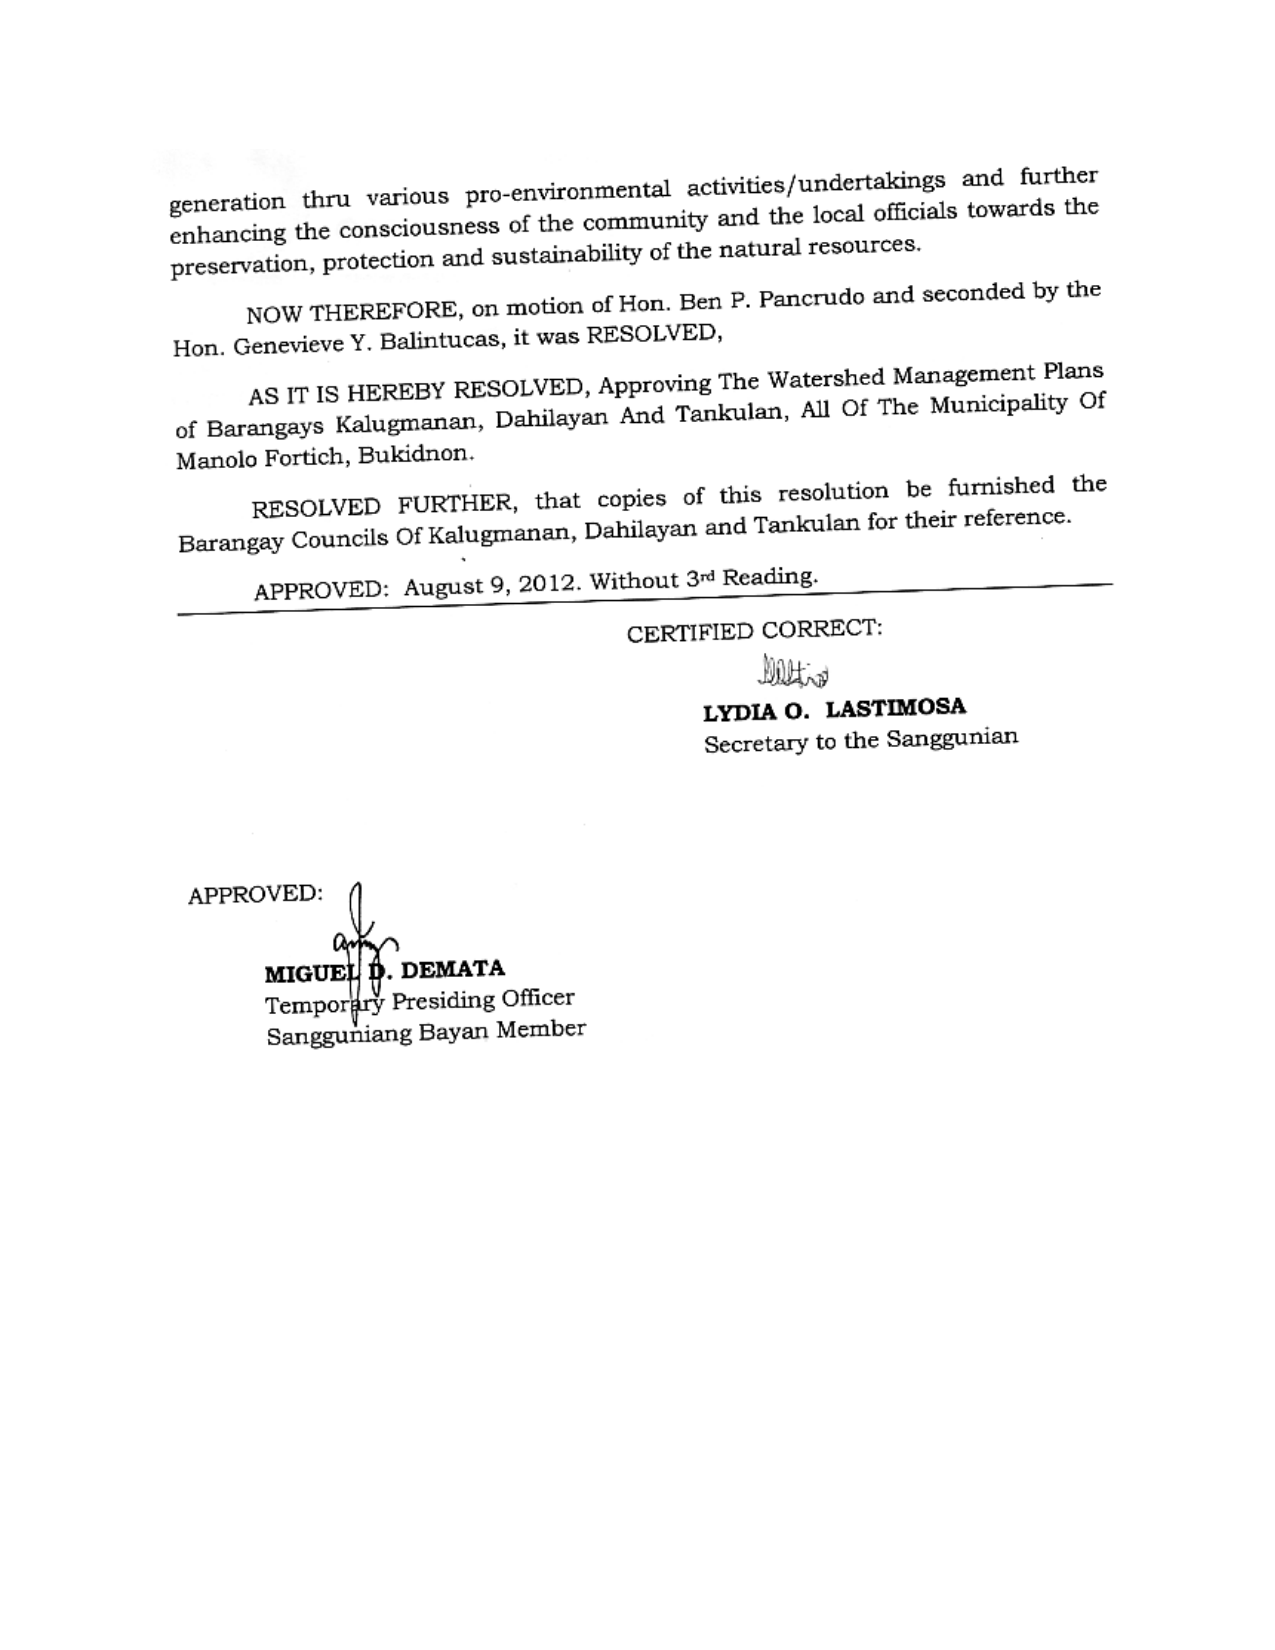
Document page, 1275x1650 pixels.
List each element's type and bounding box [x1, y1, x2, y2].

picture [150, 149, 1126, 1060]
